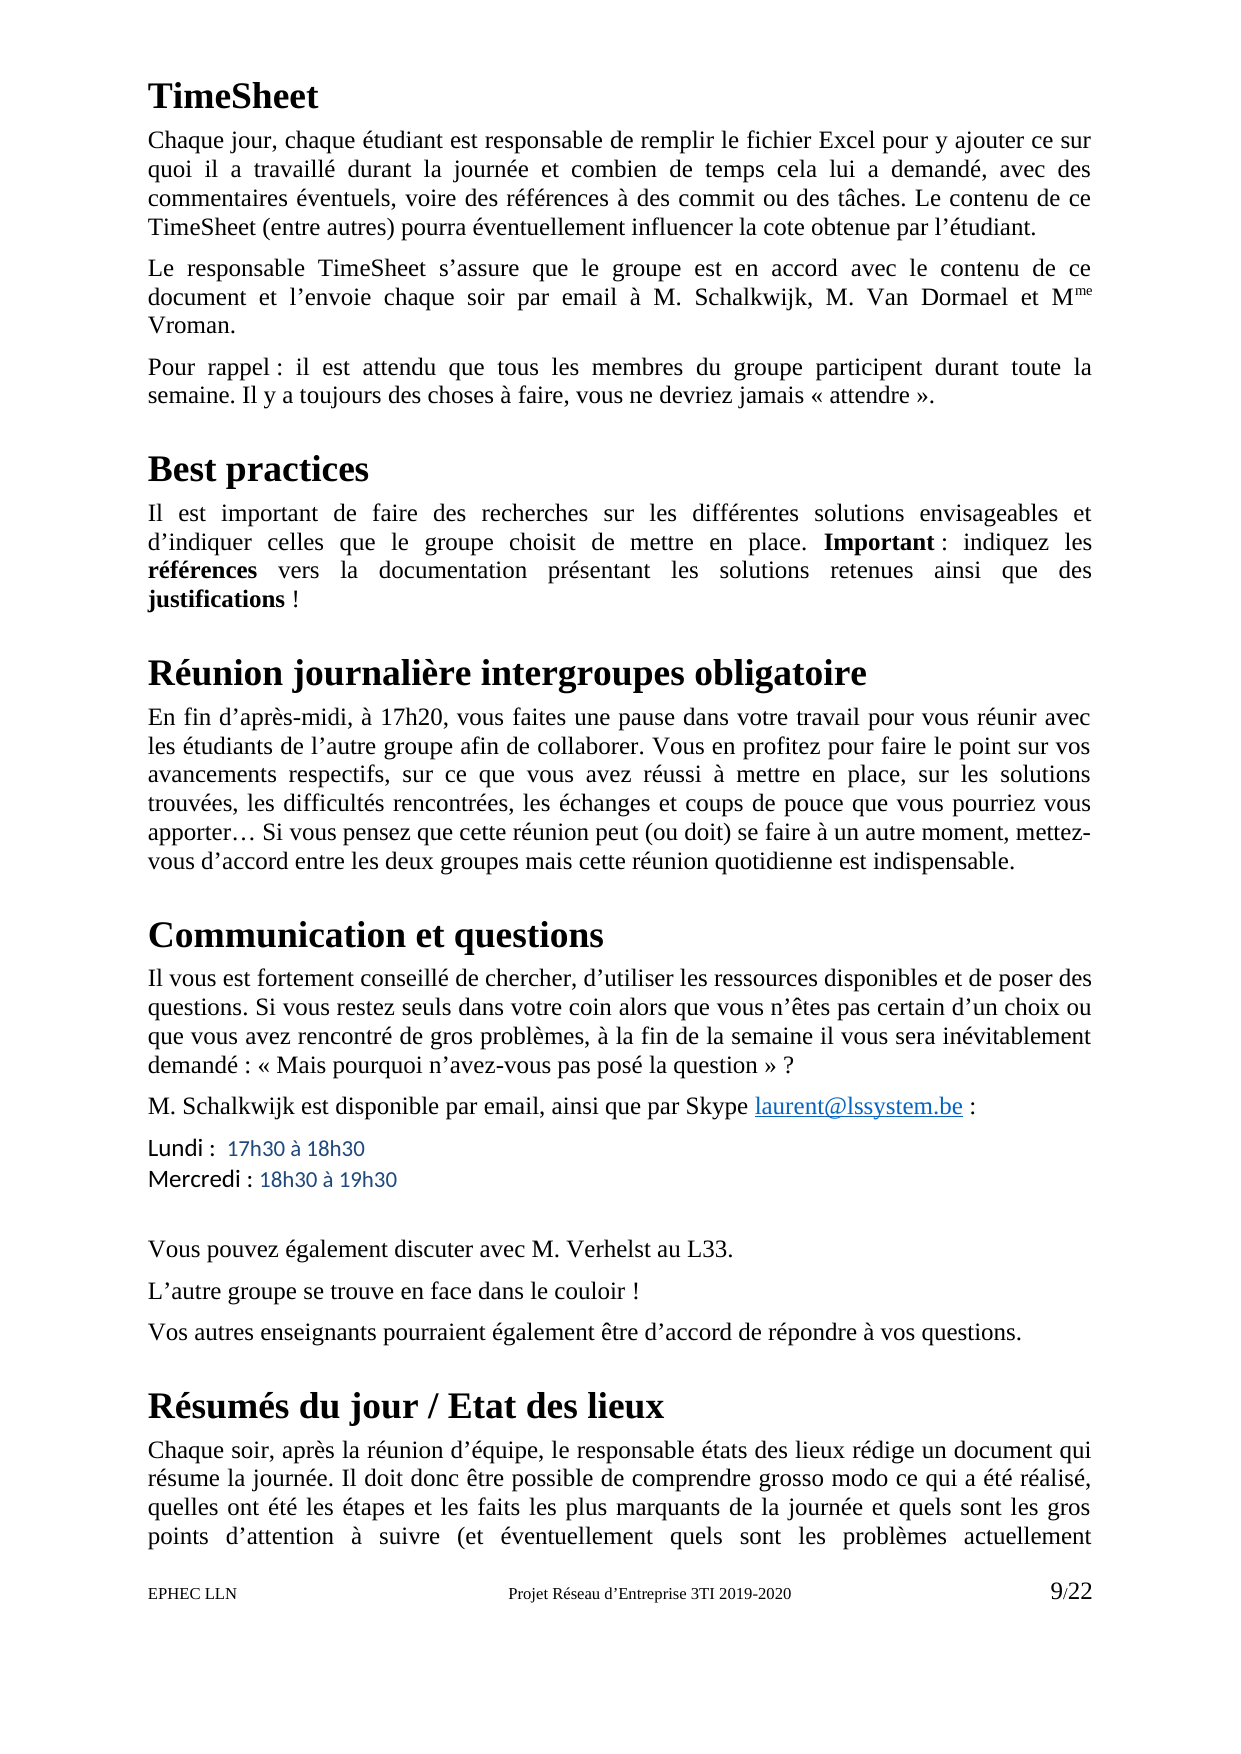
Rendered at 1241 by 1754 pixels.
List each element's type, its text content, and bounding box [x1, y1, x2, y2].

text M. Schalkwijk est disponible par email, ainsi que par Skype laurent@lssystem.be : [148, 1091, 1092, 1120]
subtitle Réunion journalière intergroupes obligatoire [148, 651, 1092, 694]
text Le responsable TimeSheet s’assure que le groupe est en accord avec le contenu de ce document et l’envoie chaque soir par email à M. Schalkwijk, M. Van Dormael et Mme Vroman. [148, 253, 1092, 339]
text Vos autres enseignants pourraient également être d’accord de répondre à vos questions. [148, 1317, 1092, 1346]
subtitle Best practices [148, 447, 1092, 490]
subtitle Communication et questions [148, 912, 1092, 955]
text Chaque jour, chaque étudiant est responsable de remplir le fichier Excel pour y ajouter ce sur quoi il a travaillé durant la journée et combien de temps cela lui a demandé, avec des commentaires éventuels, voire des références à des commit ou des tâches. Le contenu de ce TimeSheet (entre autres) pourra éventuellement influencer la cote obtenue par l’étudiant. [148, 125, 1092, 240]
text Il vous est fortement conseillé de chercher, d’utiliser les ressources disponibles et de poser des questions. Si vous restez seuls dans votre coin alors que vous n’êtes pas certain d’un choix ou que vous avez rencontré de gros problèmes, à la fin de la semaine il vous sera inévitablement demandé : « Mais pourquoi n’avez-vous pas posé la question » ? [148, 963, 1092, 1078]
text L’autre groupe se trouve en face dans le couloir ! [148, 1276, 1092, 1304]
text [148, 1435, 1092, 1550]
text Pour rappel : il est attendu que tous les membres du groupe participent durant toute la semaine. Il y a toujours des choses à faire, vous ne devriez jamais « attendre ». [148, 352, 1092, 409]
text En fin d’après-midi, à 17h20, vous faites une pause dans votre travail pour vous réunir avec les étudiants de l’autre groupe afin de collaborer. Vous en profitez pour faire le point sur vos avancements respectifs, sur ce que vous avez réussi à mettre en place, sur les solutions trouvées, les difficultés rencontrées, les échanges et coups de pouce que vous pourriez vous apporter… Si vous pensez que cette réunion peut (ou doit) se faire à un autre moment, mettez-vous d’accord entre les deux groupes mais cette réunion quotidienne est indispensable. [148, 702, 1092, 874]
text Mercredi : 18h30 à 19h30 [148, 1163, 1092, 1193]
subtitle TimeSheet [148, 74, 1092, 117]
subtitle Résumés du jour / Etat des lieux [148, 1383, 1092, 1426]
text Vous pouvez également discuter avec M. Verhelst au L33. [148, 1234, 1092, 1263]
text Il est important de faire des recherches sur les différentes solutions envisageables et d’indiquer celles que le groupe choisit de mettre en place. Important : indiquez les références vers la documentation présentant les solutions retenues ainsi que des justifications ! [148, 498, 1092, 613]
text Lundi : 17h30 à 18h30 [148, 1132, 1092, 1163]
